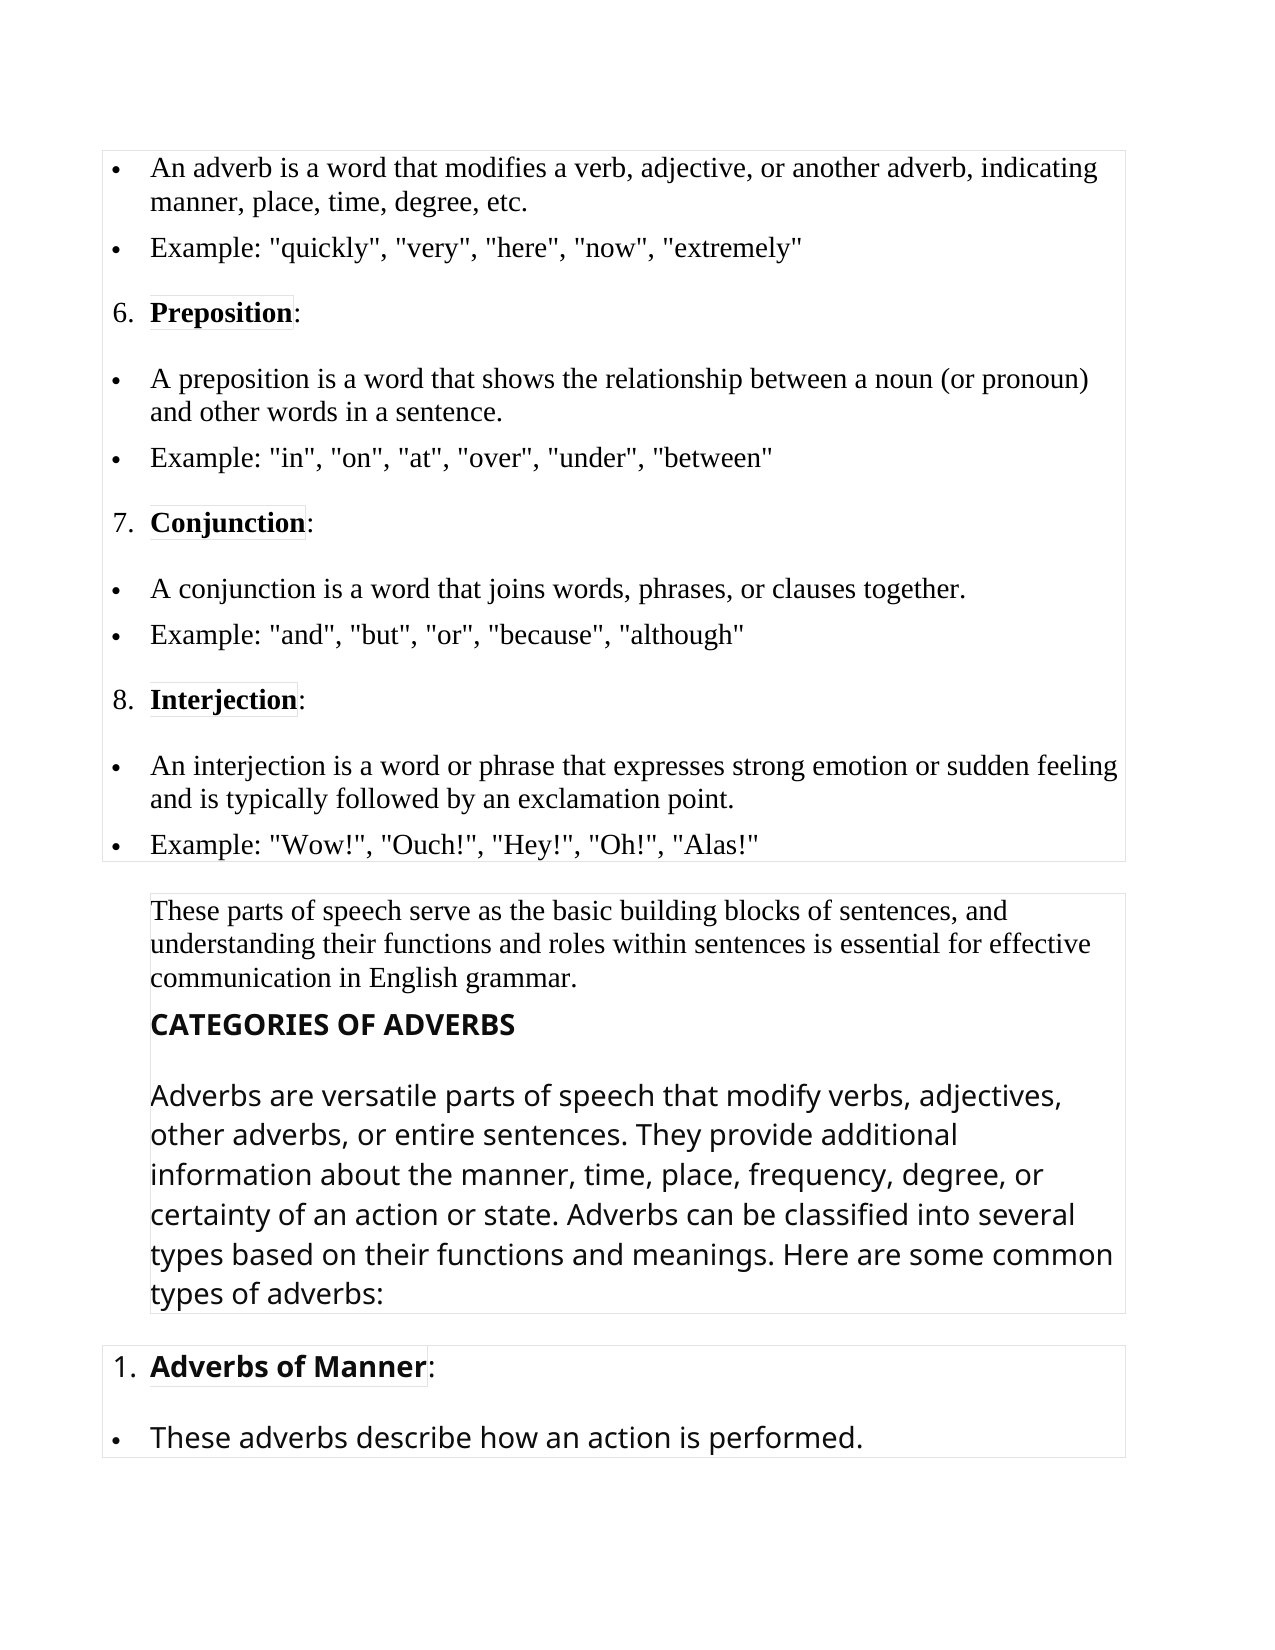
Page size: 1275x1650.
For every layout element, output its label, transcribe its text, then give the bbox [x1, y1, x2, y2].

list A conjunction is a word that joins words, phrases, or clauses together. [103, 570, 1125, 604]
list Example: "and", "but", "or", "because", "although" [103, 616, 1125, 651]
list Interjection: [298, 681, 1125, 716]
list Adverbs of Manner: [428, 1346, 1125, 1386]
list Adverbs of Manner: [103, 1346, 427, 1386]
list Preposition: [103, 294, 1125, 329]
list An adverb is a word that modifies a verb, adjective, or another adverb, indicating manner, place, time, degree, etc. [103, 151, 1125, 218]
list Example: "in", "on", "at", "over", "under", "between" [103, 440, 1125, 474]
list Interjection: [103, 681, 297, 716]
list An interjection is a word or phrase that expresses strong emotion or sudden feeling and is typically followed by an exclamation point. [103, 747, 1125, 815]
list These adverbs describe how an action is performed. [103, 1417, 1125, 1457]
list Conjunction: [103, 504, 1125, 540]
list A preposition is a word that shows the relationship between a noun (or pronoun) and other words in a sentence. [103, 360, 1125, 428]
text CATEGORIES OF ADVERBS [151, 1003, 1125, 1044]
text These parts of speech serve as the basic building blocks of sentences, and understanding their functions and roles within sentences is essential for effective communication in English grammar. [151, 894, 1125, 994]
text Adverbs are versatile parts of speech that modify verbs, adjectives, other adverbs, or entire sentences. They provide additional information about the manner, time, place, frequency, degree, or certainty of an action or state. Adverbs can be classified into several types based on their functions and meanings. Here are some common types of adverbs: [151, 1074, 1125, 1313]
list Example: "quickly", "very", "here", "now", "extremely" [103, 229, 1125, 264]
list Example: "Wow!", "Ouch!", "Hey!", "Oh!", "Alas!" [103, 827, 1125, 861]
